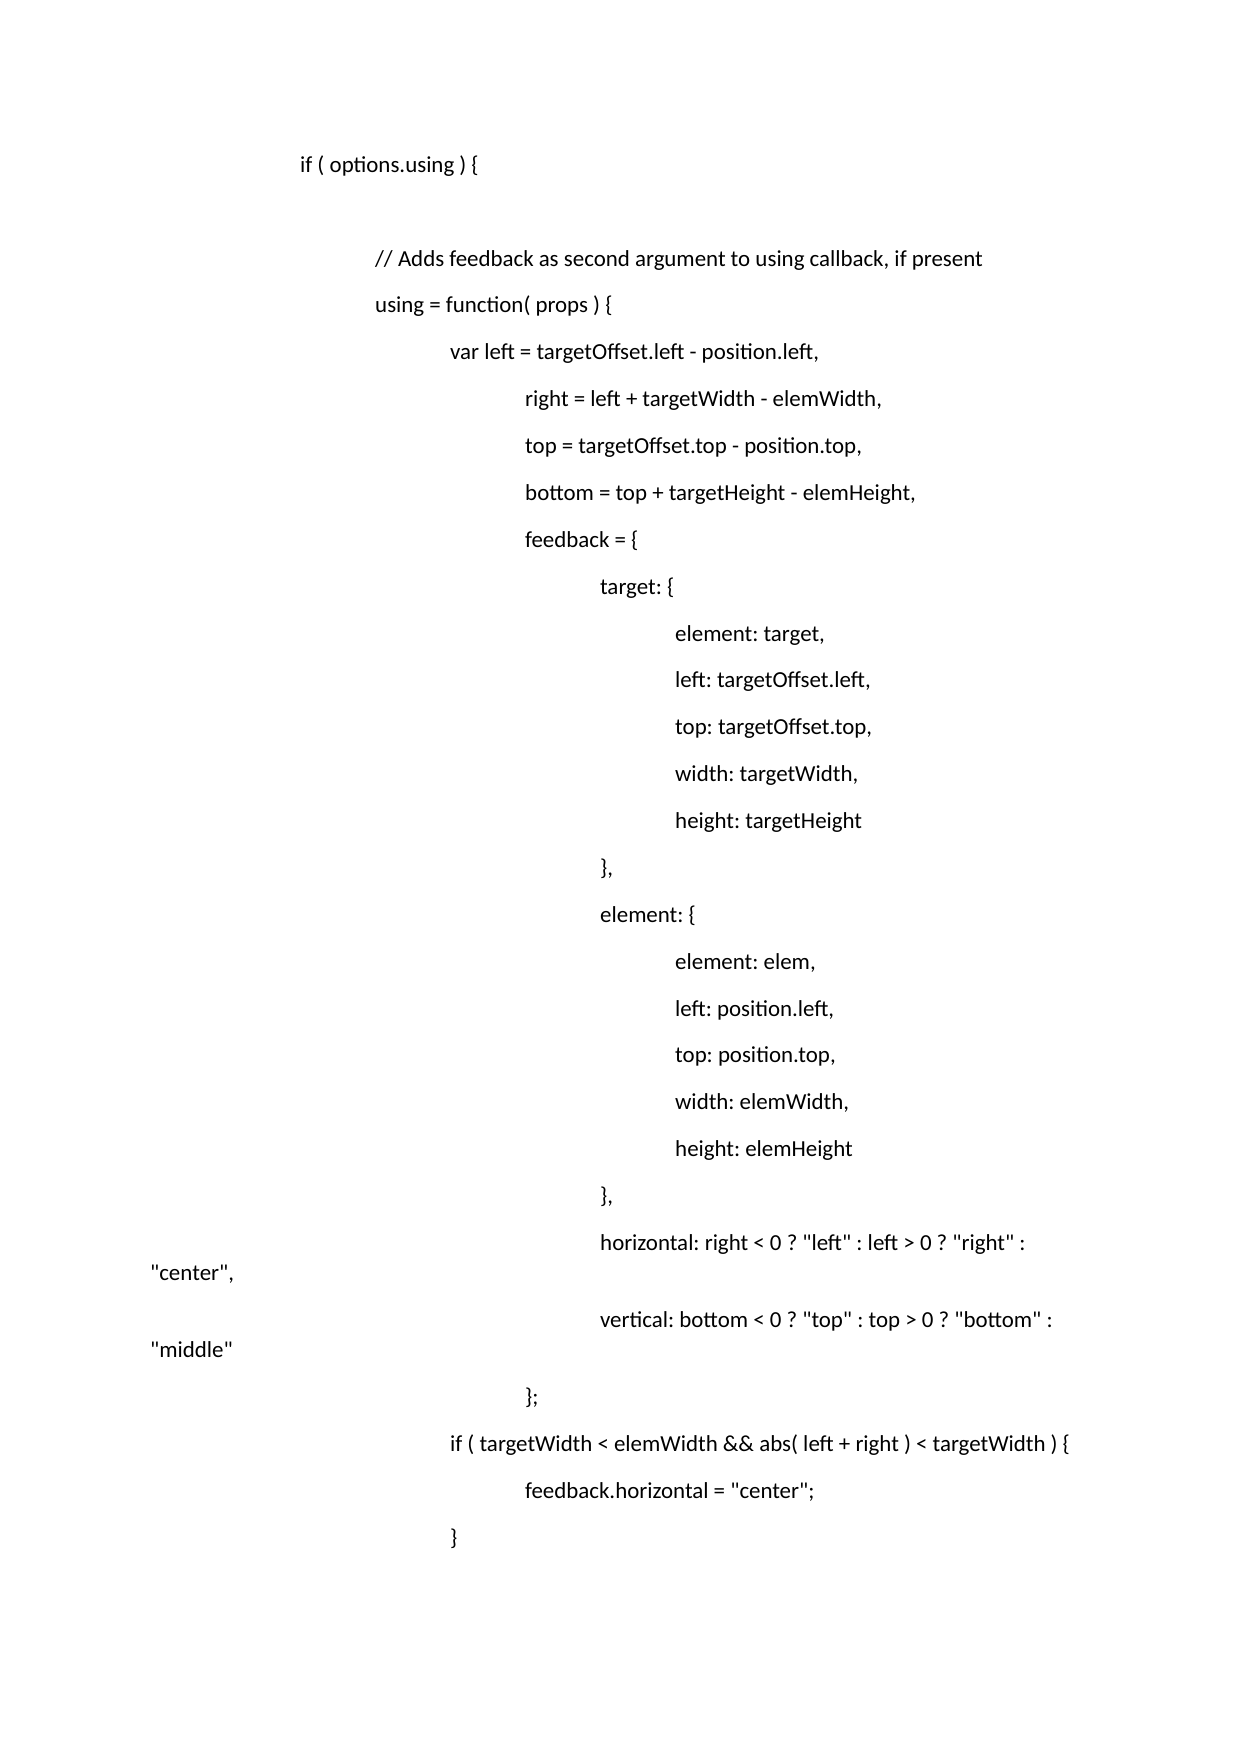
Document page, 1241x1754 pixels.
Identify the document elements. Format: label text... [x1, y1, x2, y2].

text top: targetOffset.top, [150, 712, 1090, 741]
text right = left + targetWidth - elemWidth, [150, 384, 1090, 412]
text using = function( props ) { [150, 291, 1090, 319]
text var left = targetOffset.left - position.left, [150, 337, 1090, 366]
text width: elemWidth, [150, 1087, 1090, 1116]
text target: { [150, 572, 1090, 600]
text top = targetOffset.top - position.top, [150, 431, 1090, 459]
text }; [150, 1382, 1090, 1410]
text feedback = { [150, 525, 1090, 553]
text left: position.left, [150, 994, 1090, 1022]
text element: target, [150, 619, 1090, 647]
text height: elemHeight [150, 1134, 1090, 1162]
text if ( options.using ) { [150, 150, 1090, 178]
text // Adds feedback as second argument to using callback, if present [150, 244, 1090, 272]
text bottom = top + targetHeight - elemHeight, [150, 478, 1090, 506]
text top: position.top, [150, 1041, 1090, 1069]
text height: targetHeight [150, 806, 1090, 834]
text vertical: bottom < 0 ? "top" : top > 0 ? "bottom" : "middle" [150, 1305, 1090, 1363]
text element: elem, [150, 947, 1090, 975]
text }, [150, 1181, 1090, 1209]
text feedback.horizontal = "center"; [150, 1476, 1090, 1504]
text if ( targetWidth < elemWidth && abs( left + right ) < targetWidth ) { [150, 1429, 1090, 1457]
text left: targetOffset.left, [150, 666, 1090, 694]
text horizontal: right < 0 ? "left" : left > 0 ? "right" : "center", [150, 1228, 1090, 1286]
text } [150, 1523, 1090, 1551]
text }, [150, 853, 1090, 881]
text element: { [150, 900, 1090, 928]
text width: targetWidth, [150, 759, 1090, 787]
